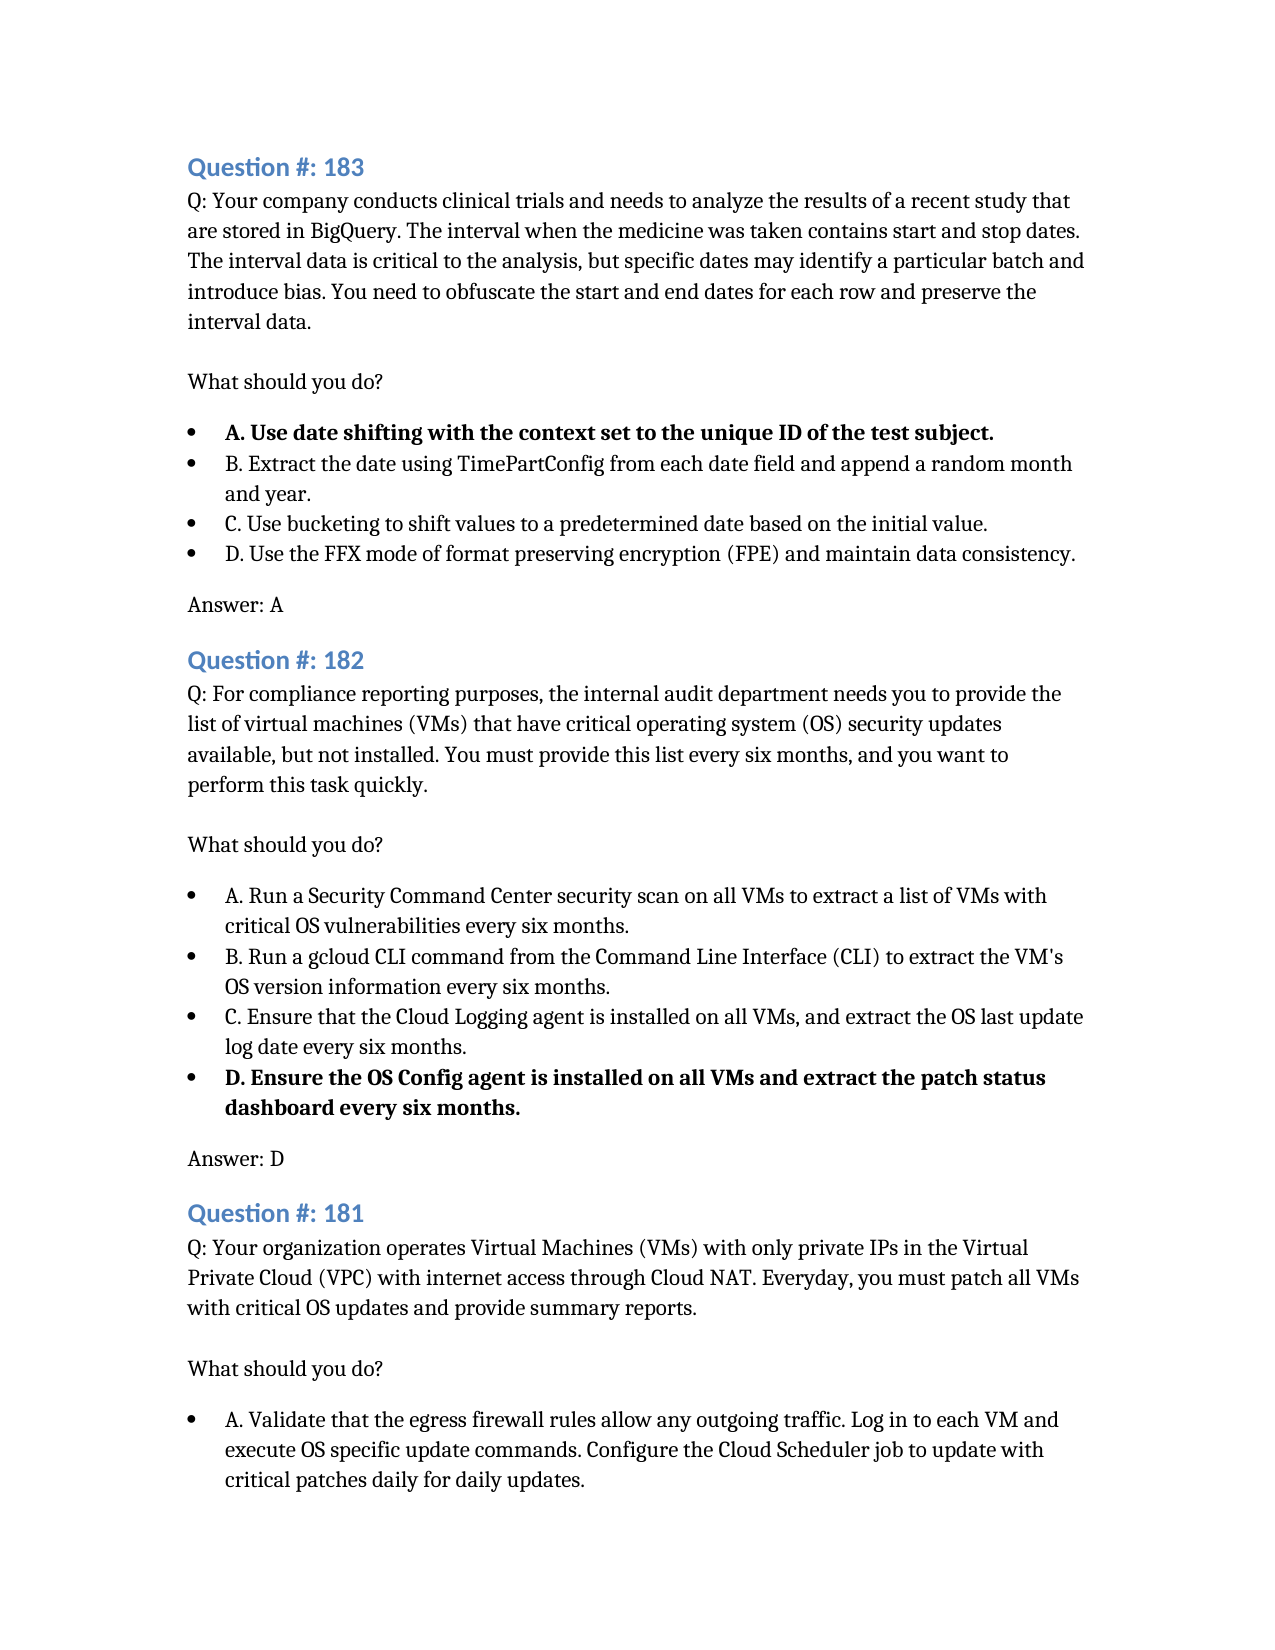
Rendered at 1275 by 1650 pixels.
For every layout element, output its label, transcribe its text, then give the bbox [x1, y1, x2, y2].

list D. Use the FFX mode of format preserving encryption (FPE) and maintain data consistency. [187, 541, 1087, 567]
list C. Use bucketing to shift values to a predetermined date based on the initial value. [187, 511, 1087, 537]
list D. Ensure the OS Config agent is installed on all VMs and extract the patch status dashboard every six months. [187, 1064, 1087, 1121]
subtitle Question #: 181 [187, 1197, 1087, 1230]
text Answer: D [187, 1146, 1087, 1172]
list A. Validate that the egress firewall rules allow any outgoing traffic. Log in to each VM and execute OS specific update commands. Configure the Cloud Scheduler job to update with critical patches daily for daily updates. [187, 1406, 1087, 1493]
list B. Run a gcloud CLI command from the Command Line Interface (CLI) to extract the VM's OS version information every six months. [187, 943, 1087, 1000]
text Q: Your company conducts clinical trials and needs to analyze the results of a recent study that are stored in BigQuery. The interval when the medicine was taken contains start and stop dates. The interval data is critical to the analysis, but specific dates may identify a particular batch and introduce bias. You need to obfuscate the start and end dates for each row and preserve the interval data. What should you do? [187, 188, 1087, 396]
list B. Extract the date using TimePartConfig from each date field and append a random month and year. [187, 450, 1087, 507]
subtitle Question #: 183 [187, 150, 1087, 183]
text Q: For compliance reporting purposes, the internal audit department needs you to provide the list of virtual machines (VMs) that have critical operating system (OS) security updates available, but not installed. You must provide this list every six months, and you want to perform this task quickly. What should you do? [187, 681, 1087, 858]
text Q: Your organization operates Virtual Machines (VMs) with only private IPs in the Virtual Private Cloud (VPC) with internet access through Cloud NAT. Everyday, you must patch all VMs with critical OS updates and provide summary reports. What should you do? [187, 1234, 1087, 1382]
list A. Run a Security Command Center security scan on all VMs to extract a list of VMs with critical OS vulnerabilities every six months. [187, 883, 1087, 940]
subtitle Question #: 182 [187, 643, 1087, 676]
list A. Use date shifting with the context set to the unique ID of the test subject. [187, 420, 1087, 447]
text Answer: A [187, 592, 1087, 618]
list C. Ensure that the Cloud Logging agent is installed on all VMs, and extract the OS last update log date every six months. [187, 1004, 1087, 1061]
